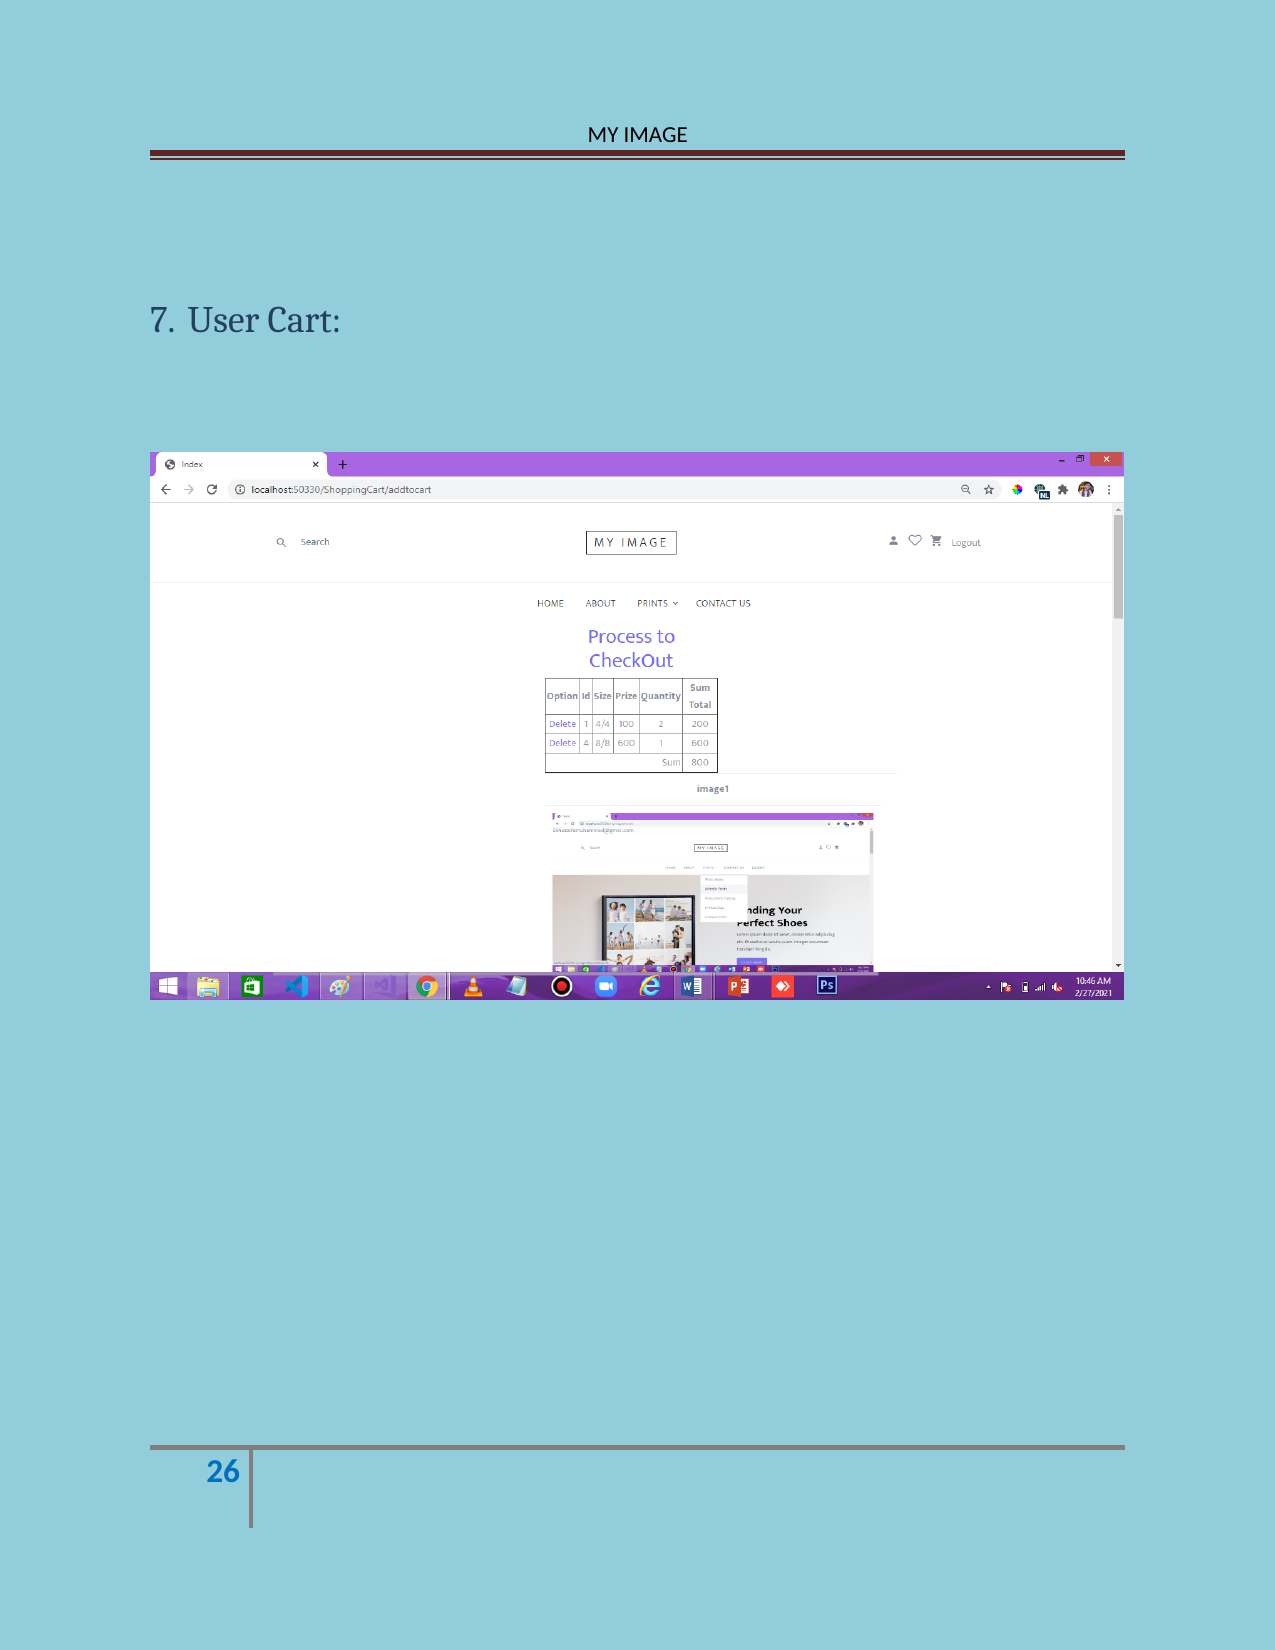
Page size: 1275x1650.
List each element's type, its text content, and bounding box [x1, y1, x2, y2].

picture [150, 452, 1124, 1000]
subtitle User Cart: [150, 299, 1125, 342]
